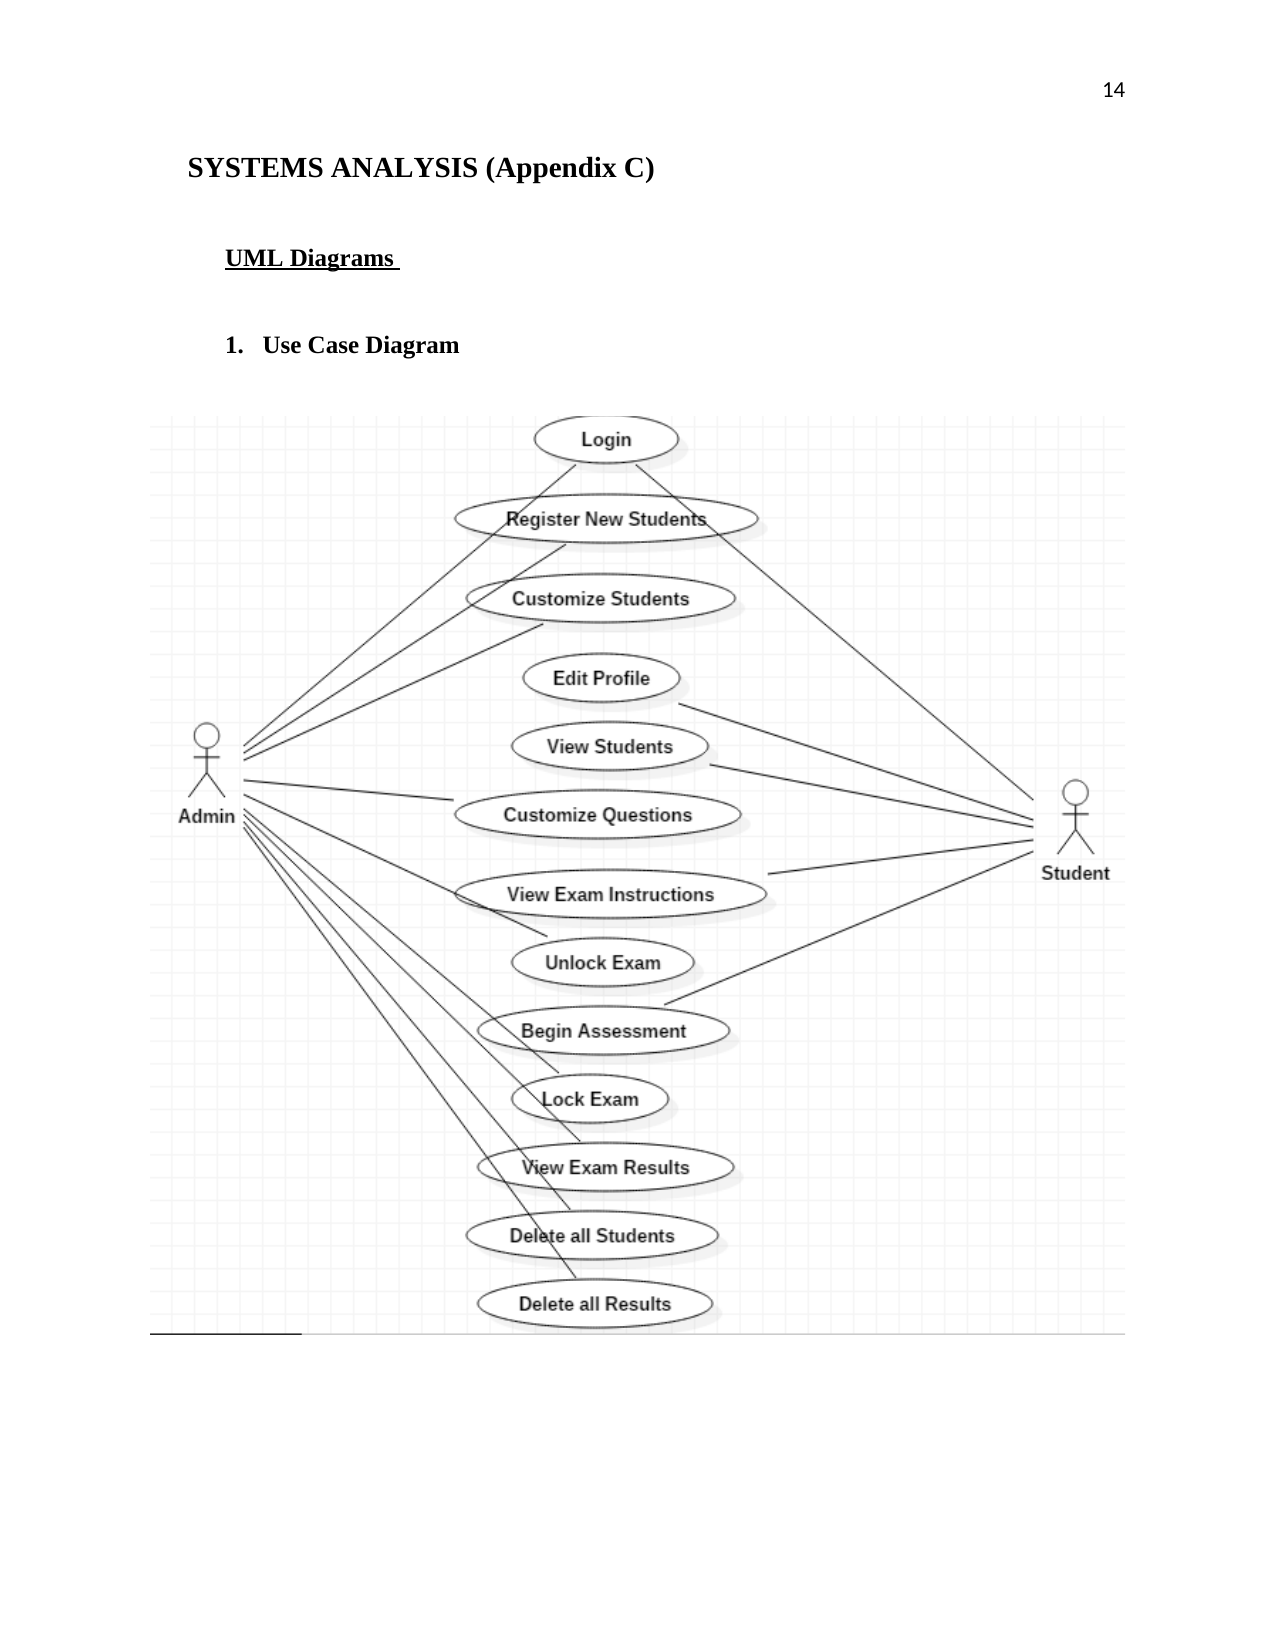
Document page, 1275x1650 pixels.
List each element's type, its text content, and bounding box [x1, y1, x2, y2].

list UML Diagrams [225, 243, 1125, 272]
text SYSTEMS ANALYSIS (Appendix C) [187, 150, 1125, 183]
picture [150, 416, 1125, 1335]
list Use Case Diagram [225, 330, 1125, 358]
